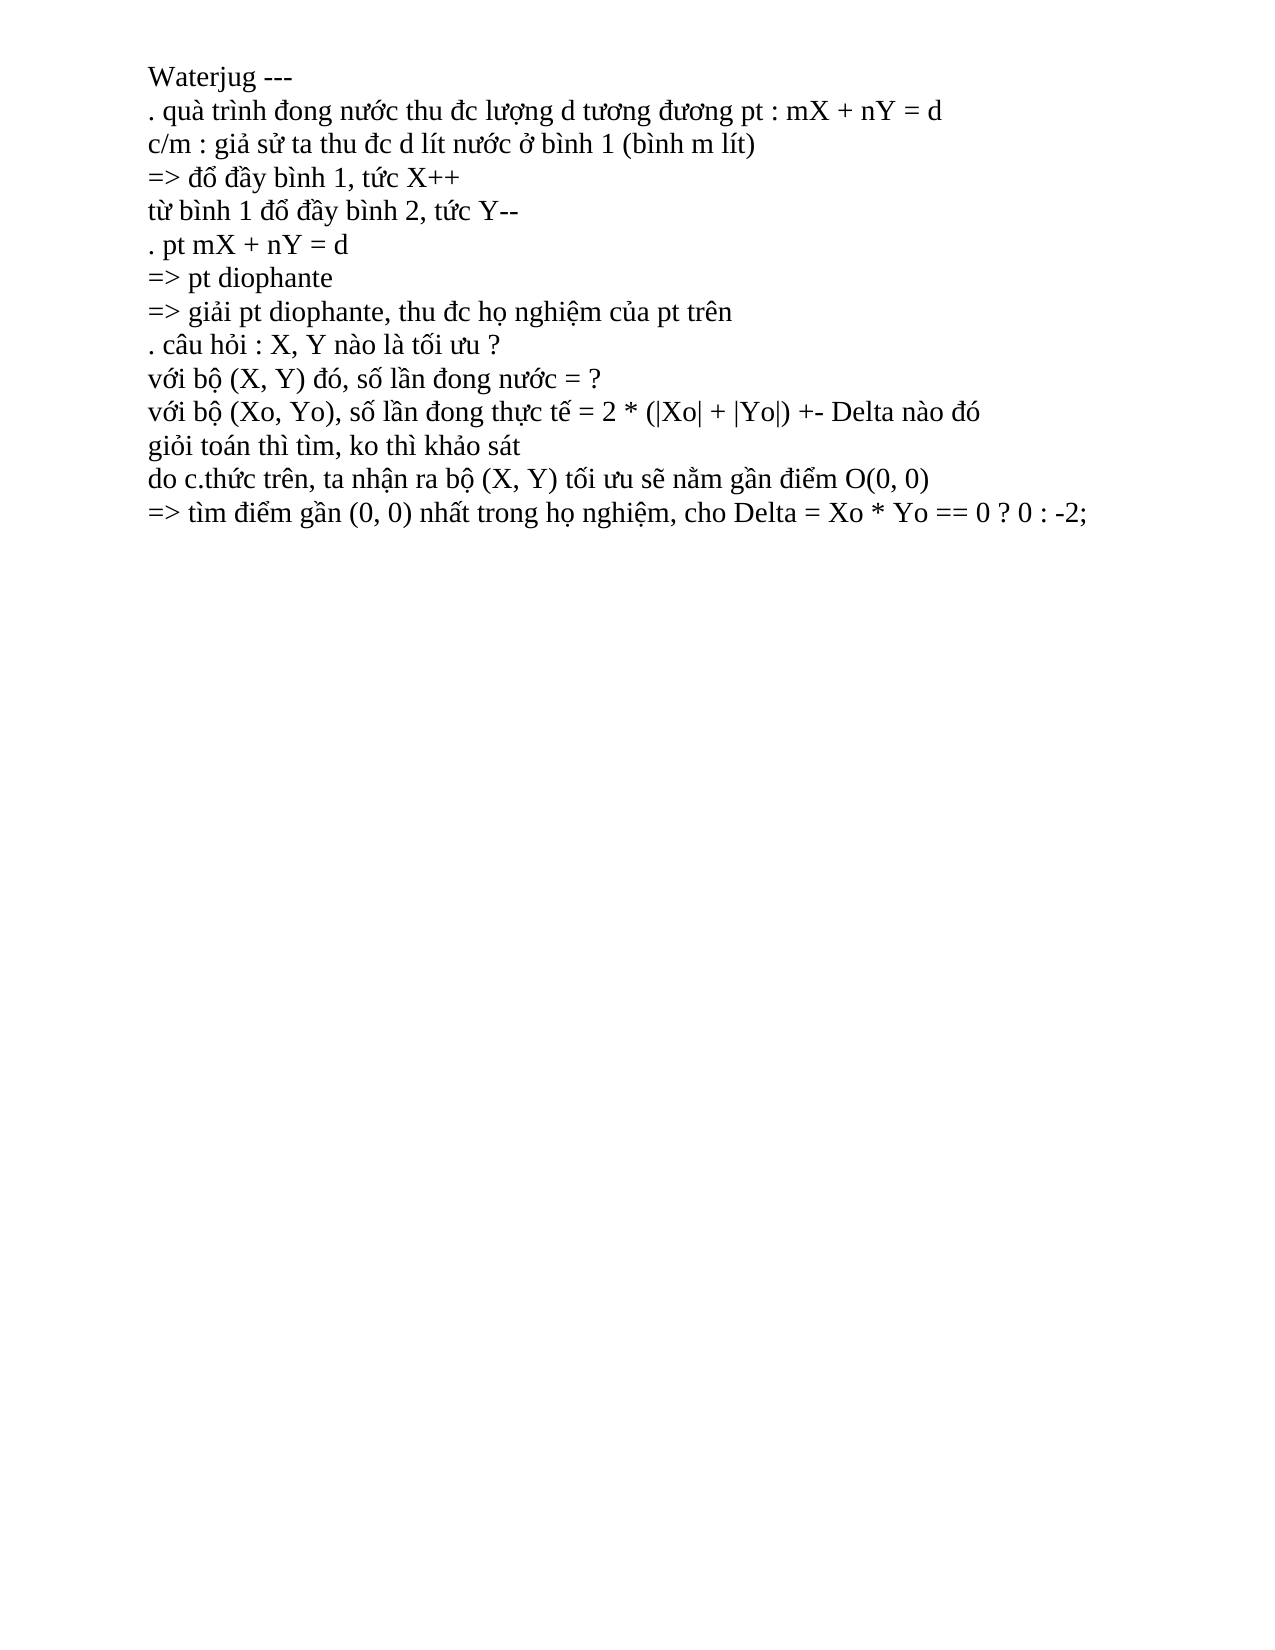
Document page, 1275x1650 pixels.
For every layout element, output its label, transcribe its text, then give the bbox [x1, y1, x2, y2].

text với bộ (X, Y) đó, số lần đong nước = ? [148, 361, 1186, 394]
text => pt diophante [148, 260, 1186, 294]
text với bộ (Xo, Yo), số lần đong thực tế = 2 * (|Xo| + |Yo|) +- Delta nào đó [148, 394, 1186, 428]
text c/m : giả sử ta thu đc d lít nước ở bình 1 (bình m lít) [148, 126, 1186, 160]
text Waterjug --- [148, 59, 1186, 93]
text từ bình 1 đổ đầy bình 2, tức Y-- [148, 193, 1186, 227]
text => giải pt diophante, thu đc họ nghiệm của pt trên [148, 294, 1186, 327]
text => tìm điểm gần (0, 0) nhất trong họ nghiệm, cho Delta = Xo * Yo == 0 ? 0 : -2; [148, 495, 1186, 529]
text . pt mX + nY = d [148, 227, 1186, 260]
text => đổ đầy bình 1, tức X++ [148, 160, 1186, 193]
text do c.thức trên, ta nhận ra bộ (X, Y) tối ưu sẽ nằm gần điểm O(0, 0) [148, 462, 1186, 495]
text . câu hỏi : X, Y nào là tối ưu ? [148, 327, 1186, 361]
text giỏi toán thì tìm, ko thì khảo sát [148, 428, 1186, 462]
text . quà trình đong nước thu đc lượng d tương đương pt : mX + nY = d [148, 93, 1186, 126]
